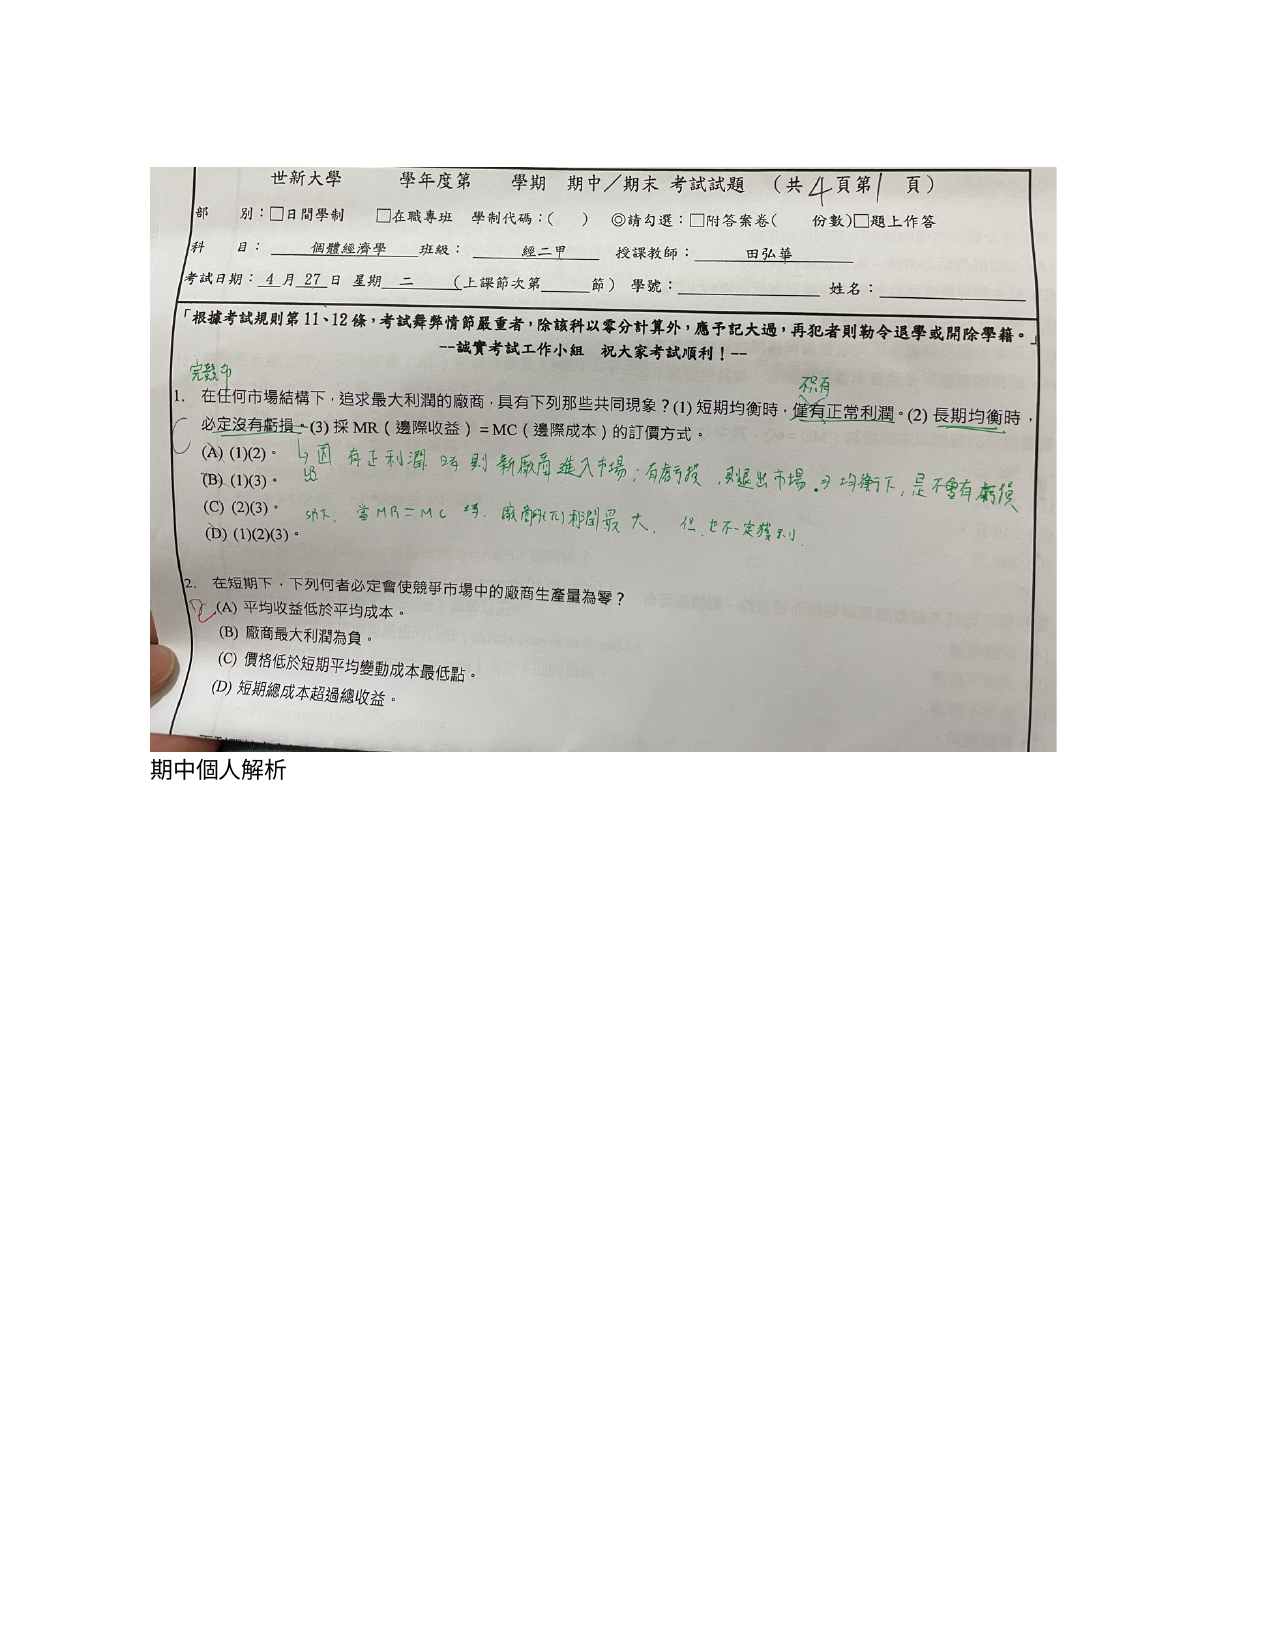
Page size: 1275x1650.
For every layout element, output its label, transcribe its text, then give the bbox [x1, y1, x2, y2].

picture [150, 167, 1057, 752]
